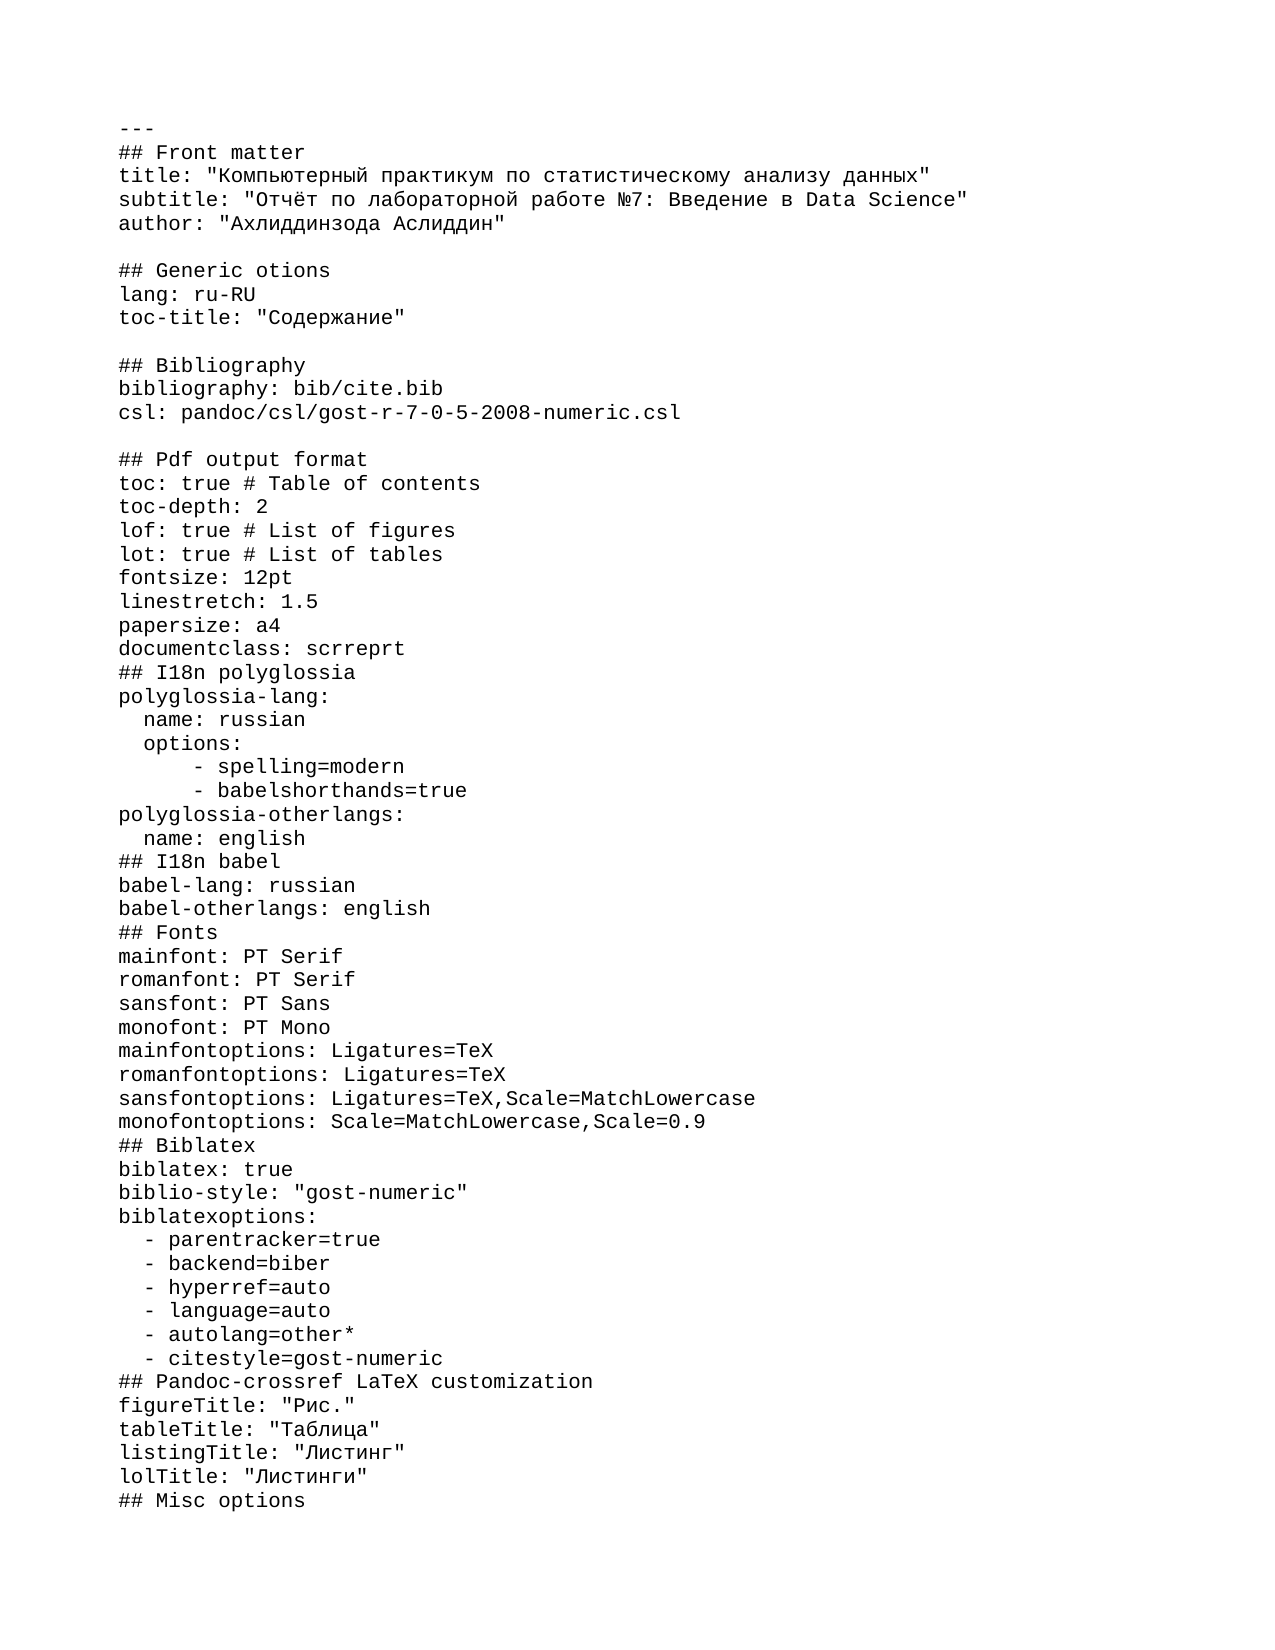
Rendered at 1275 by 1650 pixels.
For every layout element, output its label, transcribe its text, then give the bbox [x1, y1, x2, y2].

text polyglossia-otherlangs: [118, 804, 1157, 827]
text linestretch: 1.5 [118, 591, 1157, 615]
text ## Biblatex [118, 1135, 1157, 1158]
text documentclass: scrreprt [118, 638, 1157, 662]
text name: russian [118, 709, 1157, 733]
text - babelshorthands=true [118, 780, 1157, 804]
text lang: ru-RU [118, 284, 1157, 307]
text tableTitle: "Таблица" [118, 1419, 1157, 1442]
text sansfont: PT Sans [118, 993, 1157, 1017]
text listingTitle: "Листинг" [118, 1442, 1157, 1466]
text biblatexoptions: [118, 1206, 1157, 1229]
text ## Pdf output format [118, 449, 1157, 473]
text babel-lang: russian [118, 875, 1157, 898]
text ## Pandoc-crossref LaTeX customization [118, 1371, 1157, 1395]
text toc: true # Table of contents [118, 473, 1157, 496]
text options: [118, 733, 1157, 757]
text papersize: a4 [118, 615, 1157, 638]
text biblatex: true [118, 1158, 1157, 1182]
text polyglossia-lang: [118, 686, 1157, 709]
text subtitle: "Отчёт по лабораторной работе №7: Введение в Data Science" [118, 189, 1157, 213]
text csl: pandoc/csl/gost-r-7-0-5-2008-numeric.csl [118, 402, 1157, 426]
text biblio-style: "gost-numeric" [118, 1182, 1157, 1206]
text mainfontoptions: Ligatures=TeX [118, 1040, 1157, 1064]
text - hyperref=auto [118, 1277, 1157, 1300]
text lof: true # List of figures [118, 520, 1157, 544]
text mainfont: PT Serif [118, 946, 1157, 969]
text - citestyle=gost-numeric [118, 1348, 1157, 1371]
text --- [118, 118, 1157, 142]
text - language=auto [118, 1300, 1157, 1324]
text monofontoptions: Scale=MatchLowercase,Scale=0.9 [118, 1111, 1157, 1135]
text - autolang=other* [118, 1324, 1157, 1348]
text romanfontoptions: Ligatures=TeX [118, 1064, 1157, 1088]
text romanfont: PT Serif [118, 969, 1157, 993]
text ## Bibliography [118, 354, 1157, 378]
text - parentracker=true [118, 1229, 1157, 1253]
text toc-depth: 2 [118, 496, 1157, 520]
text sansfontoptions: Ligatures=TeX,Scale=MatchLowercase [118, 1088, 1157, 1111]
text lolTitle: "Листинги" [118, 1466, 1157, 1489]
text name: english [118, 827, 1157, 851]
text bibliography: bib/cite.bib [118, 378, 1157, 402]
text ## I18n polyglossia [118, 662, 1157, 686]
text monofont: PT Mono [118, 1017, 1157, 1040]
text fontsize: 12pt [118, 567, 1157, 591]
text lot: true # List of tables [118, 544, 1157, 567]
text author: "Ахлиддинзода Аслиддин" [118, 213, 1157, 236]
text ## I18n babel [118, 851, 1157, 875]
text ## Front matter [118, 142, 1157, 165]
text babel-otherlangs: english [118, 898, 1157, 922]
text - spelling=modern [118, 757, 1157, 780]
text title: "Компьютерный практикум по статистическому анализу данных" [118, 165, 1157, 189]
text figureTitle: "Рис." [118, 1395, 1157, 1419]
text ## Fonts [118, 922, 1157, 946]
text ## Misc options [118, 1489, 1157, 1513]
text toc-title: "Содержание" [118, 307, 1157, 331]
text ## Generic otions [118, 260, 1157, 284]
text - backend=biber [118, 1253, 1157, 1277]
